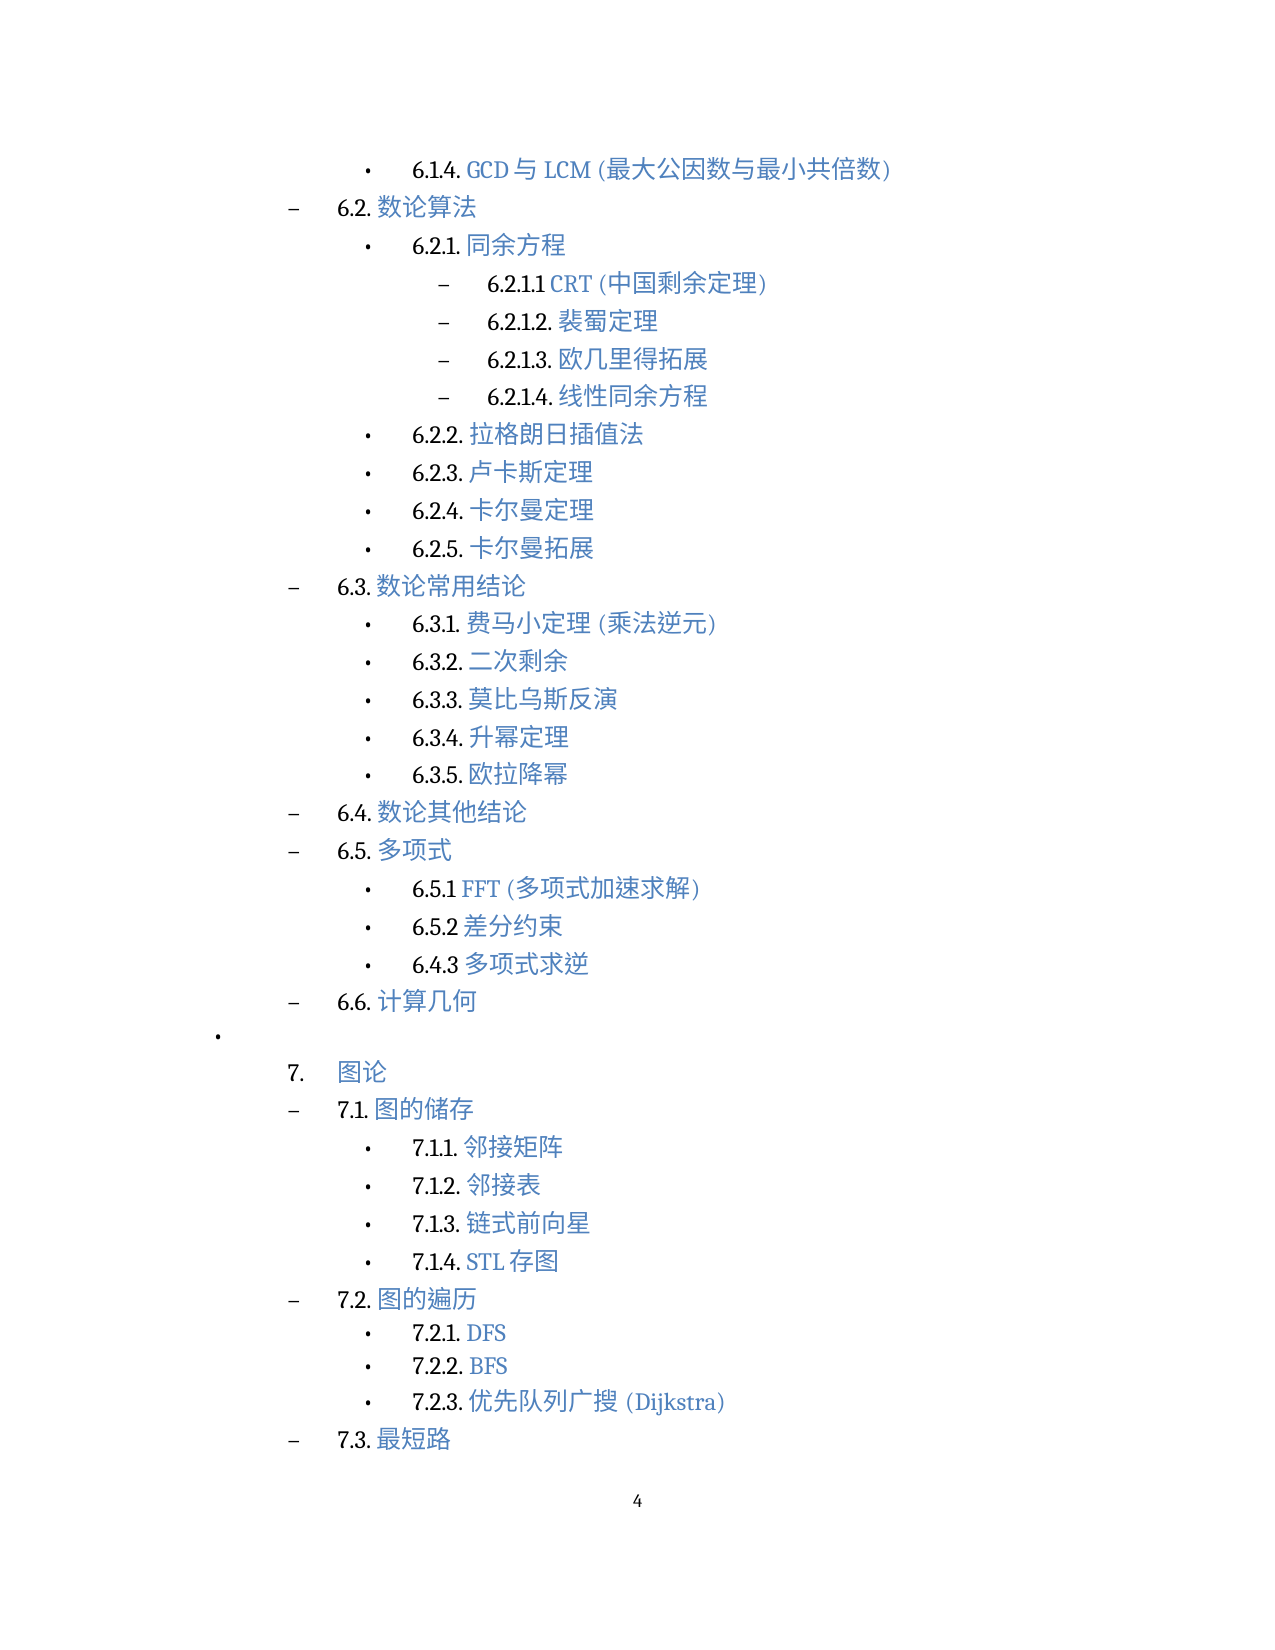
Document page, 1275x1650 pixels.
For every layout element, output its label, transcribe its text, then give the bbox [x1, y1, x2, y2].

list 6.3.1. 费马小定理 (乘法逆元) [362, 606, 1087, 640]
list 6.3.3. 莫比乌斯反演 [362, 682, 1087, 716]
list 6.3.2. 二次剩余 [362, 644, 1087, 678]
list 6.5.1 FFT (多项式加速求解) [362, 871, 1087, 905]
list 7.2.3. 优先队列广搜 (Dijkstra) [362, 1384, 1087, 1418]
list 6.2.1.2. 裴蜀定理 [437, 303, 1087, 337]
list 7.1.2. 邻接表 [362, 1168, 1087, 1202]
list 6.2.1.1 CRT (中国剩余定理) [437, 266, 1087, 300]
list 7.3. 最短路 [287, 1422, 1087, 1456]
list 6.4. 数论其他结论 [287, 795, 1087, 829]
list 6.2.1.4. 线性同余方程 [437, 379, 1087, 413]
list 6.2.4. 卡尔曼定理 [362, 492, 1087, 527]
list 6.2.1.3. 欧几里得拓展 [437, 341, 1087, 375]
list 6.2.3. 卢卡斯定理 [362, 455, 1087, 489]
list 6.2.5. 卡尔曼拓展 [362, 530, 1087, 564]
list 6.5.2 差分约束 [362, 908, 1087, 942]
list 7.1. 图的储存 [287, 1092, 1087, 1126]
list 6.3.4. 升幂定理 [362, 719, 1087, 753]
list 7.2.2. BFS [362, 1352, 1087, 1380]
list 6.2. 数论算法 [287, 190, 1087, 224]
list 6.3.5. 欧拉降幂 [362, 757, 1087, 791]
list 6.5. 多项式 [287, 833, 1087, 867]
list 6.2.1. 同余方程 [362, 228, 1087, 262]
list 6.4.3 多项式求逆 [362, 946, 1087, 980]
list 7.2.1. DFS [362, 1319, 1087, 1348]
list 7.1.4. STL存图 [362, 1243, 1087, 1277]
list 6.1.4. GCD与LCM (最大公因数与最小共倍数) [362, 150, 1087, 186]
list 6.3. 数论常用结论 [287, 568, 1087, 602]
list 6.6. 计算几何 [287, 984, 1087, 1018]
list 7.1.3. 链式前向星 [362, 1206, 1087, 1240]
list 7.2. 图的遍历 [287, 1281, 1087, 1315]
list 6.2.2. 拉格朗日插值法 [362, 417, 1087, 451]
list 7.1.1. 邻接矩阵 [362, 1130, 1087, 1164]
list 图论 [287, 1054, 1087, 1088]
